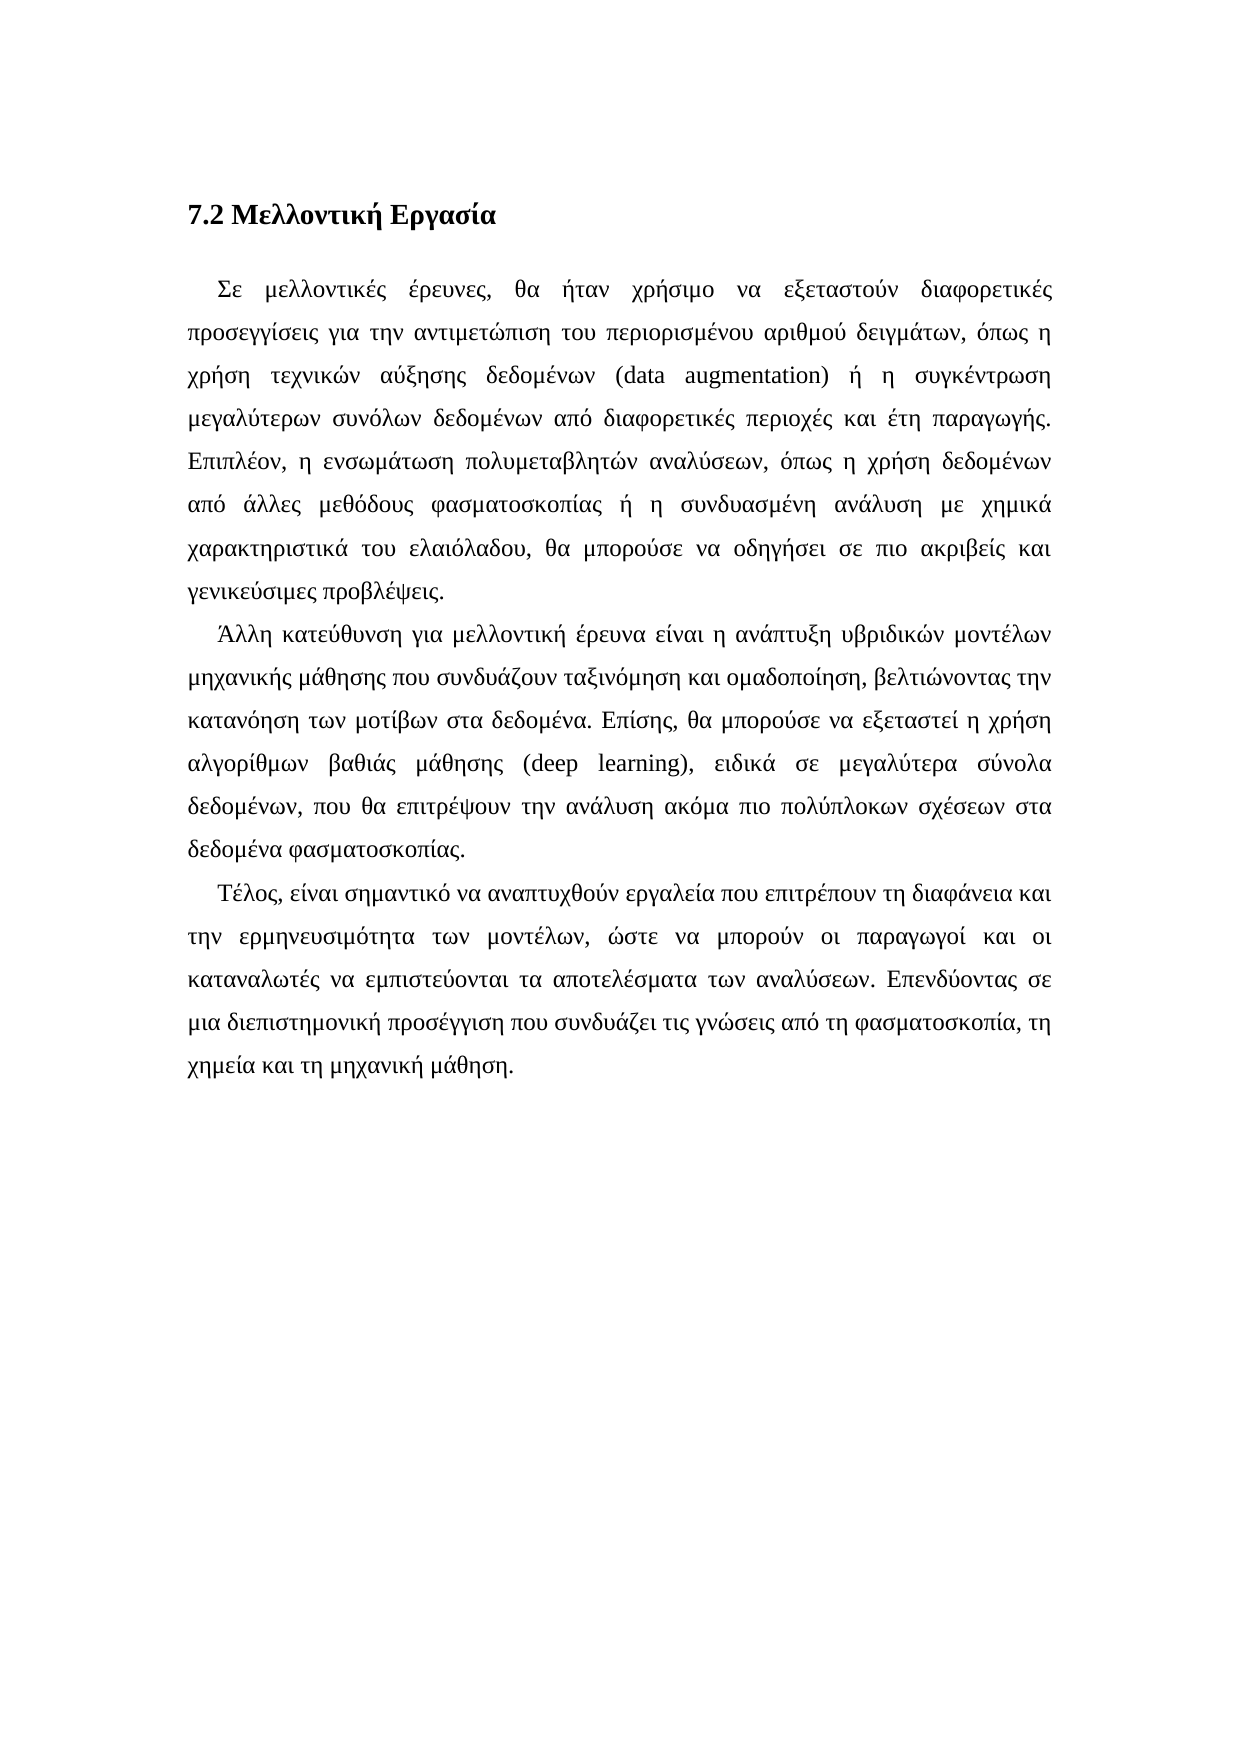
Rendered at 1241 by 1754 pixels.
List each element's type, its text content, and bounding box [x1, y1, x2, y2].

text Άλλη κατεύθυνση για μελλοντική έρευνα είναι η ανάπτυξη υβριδικών μοντέλων μηχανικής μάθησης που συνδυάζουν ταξινόμηση και ομαδοποίηση, βελτιώνοντας την κατανόηση των μοτίβων στα δεδομένα. Επίσης, θα μπορούσε να εξεταστεί η χρήση αλγορίθμων βαθιάς μάθησης (deep learning), ειδικά σε μεγαλύτερα σύνολα δεδομένων, που θα επιτρέψουν την ανάλυση ακόμα πιο πολύπλοκων σχέσεων στα δεδομένα φασματοσκοπίας. [187, 619, 1053, 863]
text Σε μελλοντικές έρευνες, θα ήταν χρήσιμο να εξεταστούν διαφορετικές προσεγγίσεις για την αντιμετώπιση του περιορισμένου αριθμού δειγμάτων, όπως η χρήση τεχνικών αύξησης δεδομένων (data augmentation) ή η συγκέντρωση μεγαλύτερων συνόλων δεδομένων από διαφορετικές περιοχές και έτη παραγωγής. Επιπλέον, η ενσωμάτωση πολυμεταβλητών αναλύσεων, όπως η χρήση δεδομένων από άλλες μεθόδους φασματοσκοπίας ή η συνδυασμένη ανάλυση με χημικά χαρακτηριστικά του ελαιόλαδου, θα μπορούσε να οδηγήσει σε πιο ακριβείς και γενικεύσιμες προβλέψεις. [187, 274, 1053, 604]
subtitle 7.2 Μελλοντική Εργασία [187, 197, 1053, 231]
text Τέλος, είναι σημαντικό να αναπτυχθούν εργαλεία που επιτρέπουν τη διαφάνεια και την ερμηνευσιμότητα των μοντέλων, ώστε να μπορούν οι παραγωγοί και οι καταναλωτές να εμπιστεύονται τα αποτελέσματα των αναλύσεων. Επενδύοντας σε μια διεπιστημονική προσέγγιση που συνδυάζει τις γνώσεις από τη φασματοσκοπία, τη χημεία και τη μηχανική μάθηση. [187, 878, 1053, 1079]
